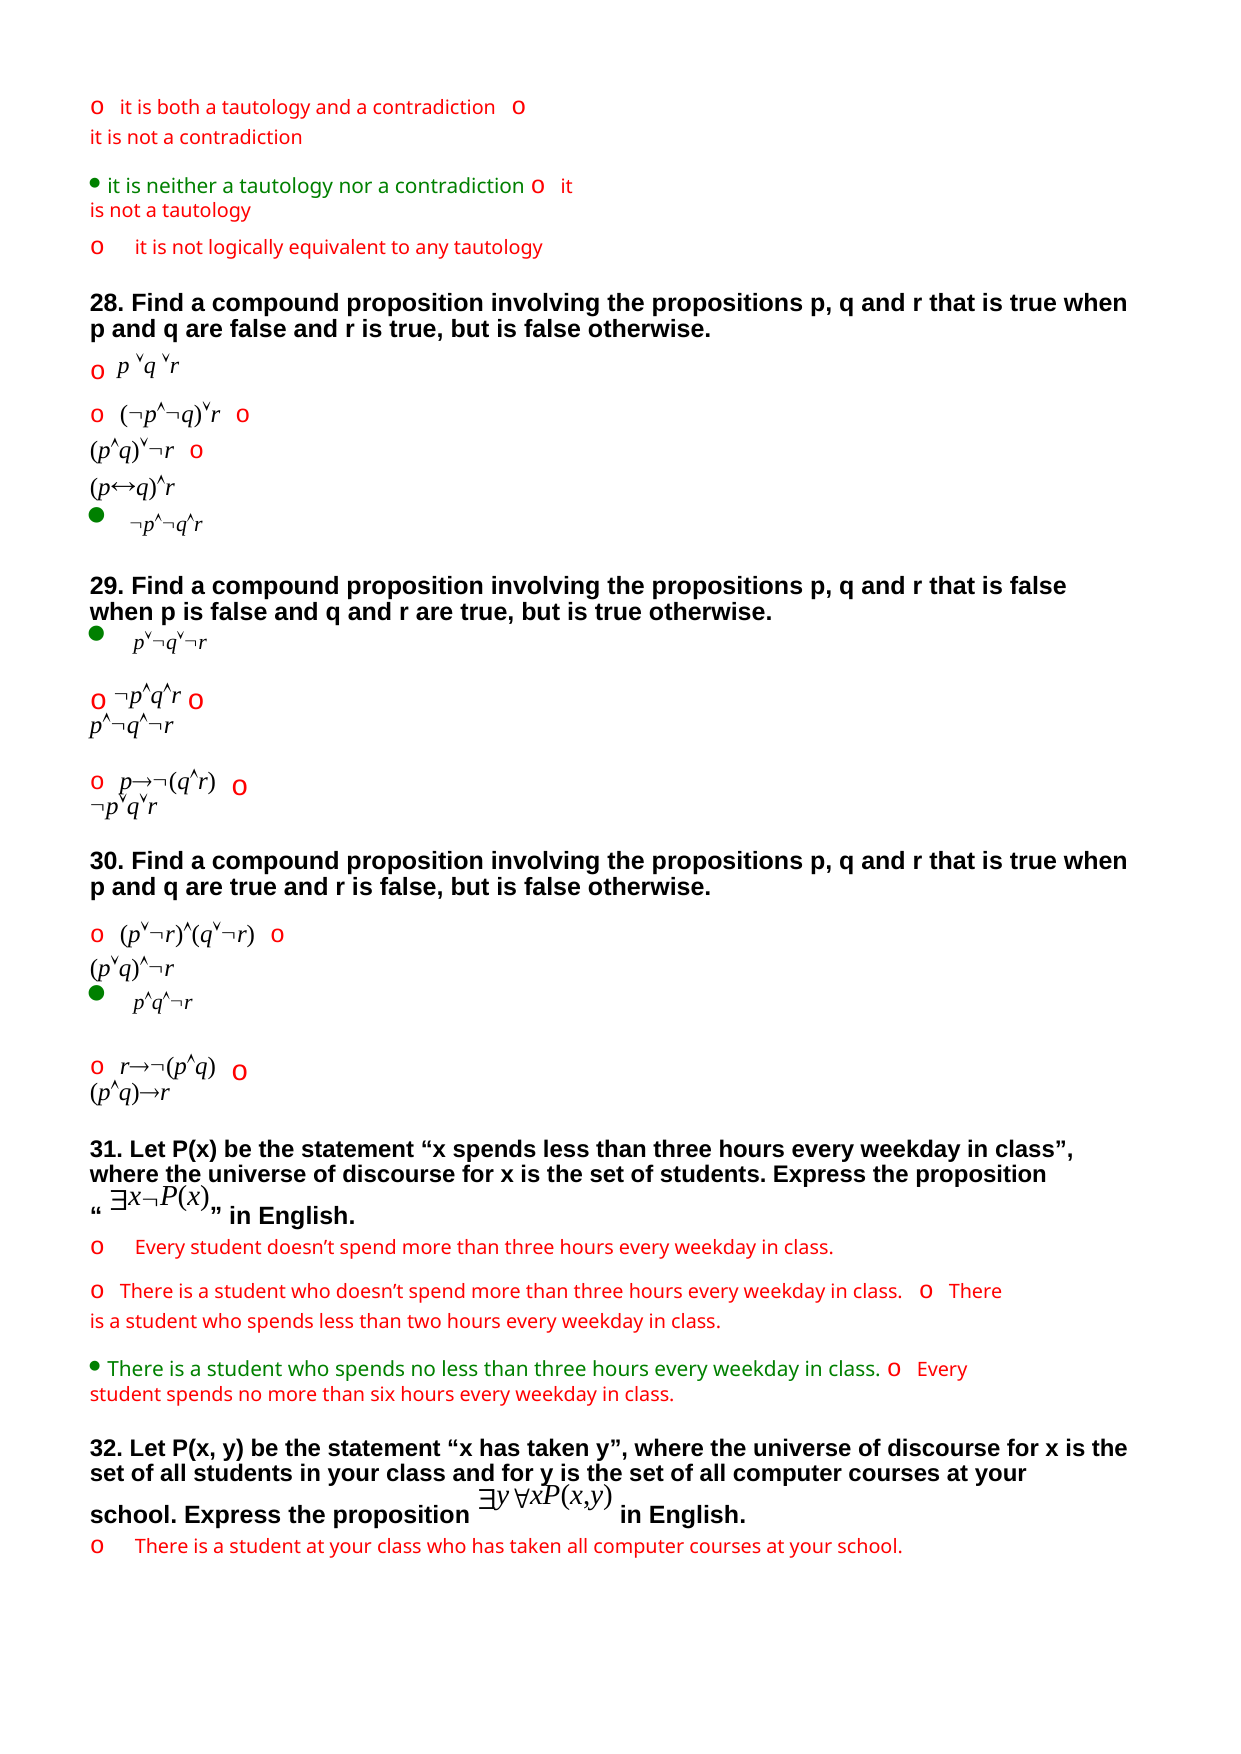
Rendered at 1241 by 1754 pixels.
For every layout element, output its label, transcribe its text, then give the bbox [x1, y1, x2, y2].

text o r(pq) o (pq)r [89, 1039, 273, 1106]
text o pqr o pqr [89, 664, 261, 738]
text o Every student doesn’t spend more than three hours every weekday in class. [89, 1234, 1151, 1260]
text o it is not logically equivalent to any tautology [89, 233, 1151, 262]
list pqr [89, 506, 1151, 538]
text o it is both a tautology and a contradiction o it is not a contradiction [89, 94, 553, 151]
text o (pr)(qr) o (pq)r [89, 919, 340, 982]
text “ xP(x)” in English. [89, 1187, 1151, 1234]
text  There is a student who spends no less than three hours every weekday in class. o Every student spends no more than six hours every weekday in class. [89, 1355, 967, 1407]
text o (pq)r o (pq)r o (pq)r [89, 399, 278, 501]
text  it is neither a tautology nor a contradiction o it is not a tautology [89, 171, 576, 223]
text o There is a student who doesn’t spend more than three hours every weekday in class. o There is a student who spends less than two hours every weekday in class. [89, 1277, 1021, 1334]
text school. Express the proposition yxP(x,y) in English. [89, 1487, 1151, 1533]
text 31. Let P(x) be the statement “x spends less than three hours every weekday in class”, where the universe of discourse for x is the set of students. Express the proposition [89, 1138, 1117, 1187]
text 28. Find a compound proposition involving the propositions p, q and r that is true when p and q are false and r is true, but is false otherwise. [89, 291, 1151, 343]
text 30. Find a compound proposition involving the propositions p, q and r that is true when p and q are true and r is false, but is false otherwise. [89, 848, 1151, 901]
list pqr [89, 625, 1151, 656]
text 32. Let P(x, y) be the statement “x has taken y”, where the universe of discourse for x is the set of all students in your class and for y is the set of all computer courses at your [89, 1436, 1130, 1487]
text 29. Find a compound proposition involving the propositions p, q and r that is false when p is false and q and r are true, but is true otherwise. [89, 573, 1138, 625]
text o p q r [89, 343, 1151, 382]
list pqr [89, 984, 1151, 1016]
text o There is a student at your class who has taken all computer courses at your school. [89, 1533, 1151, 1559]
text o p(qr) o pqr [89, 755, 273, 819]
